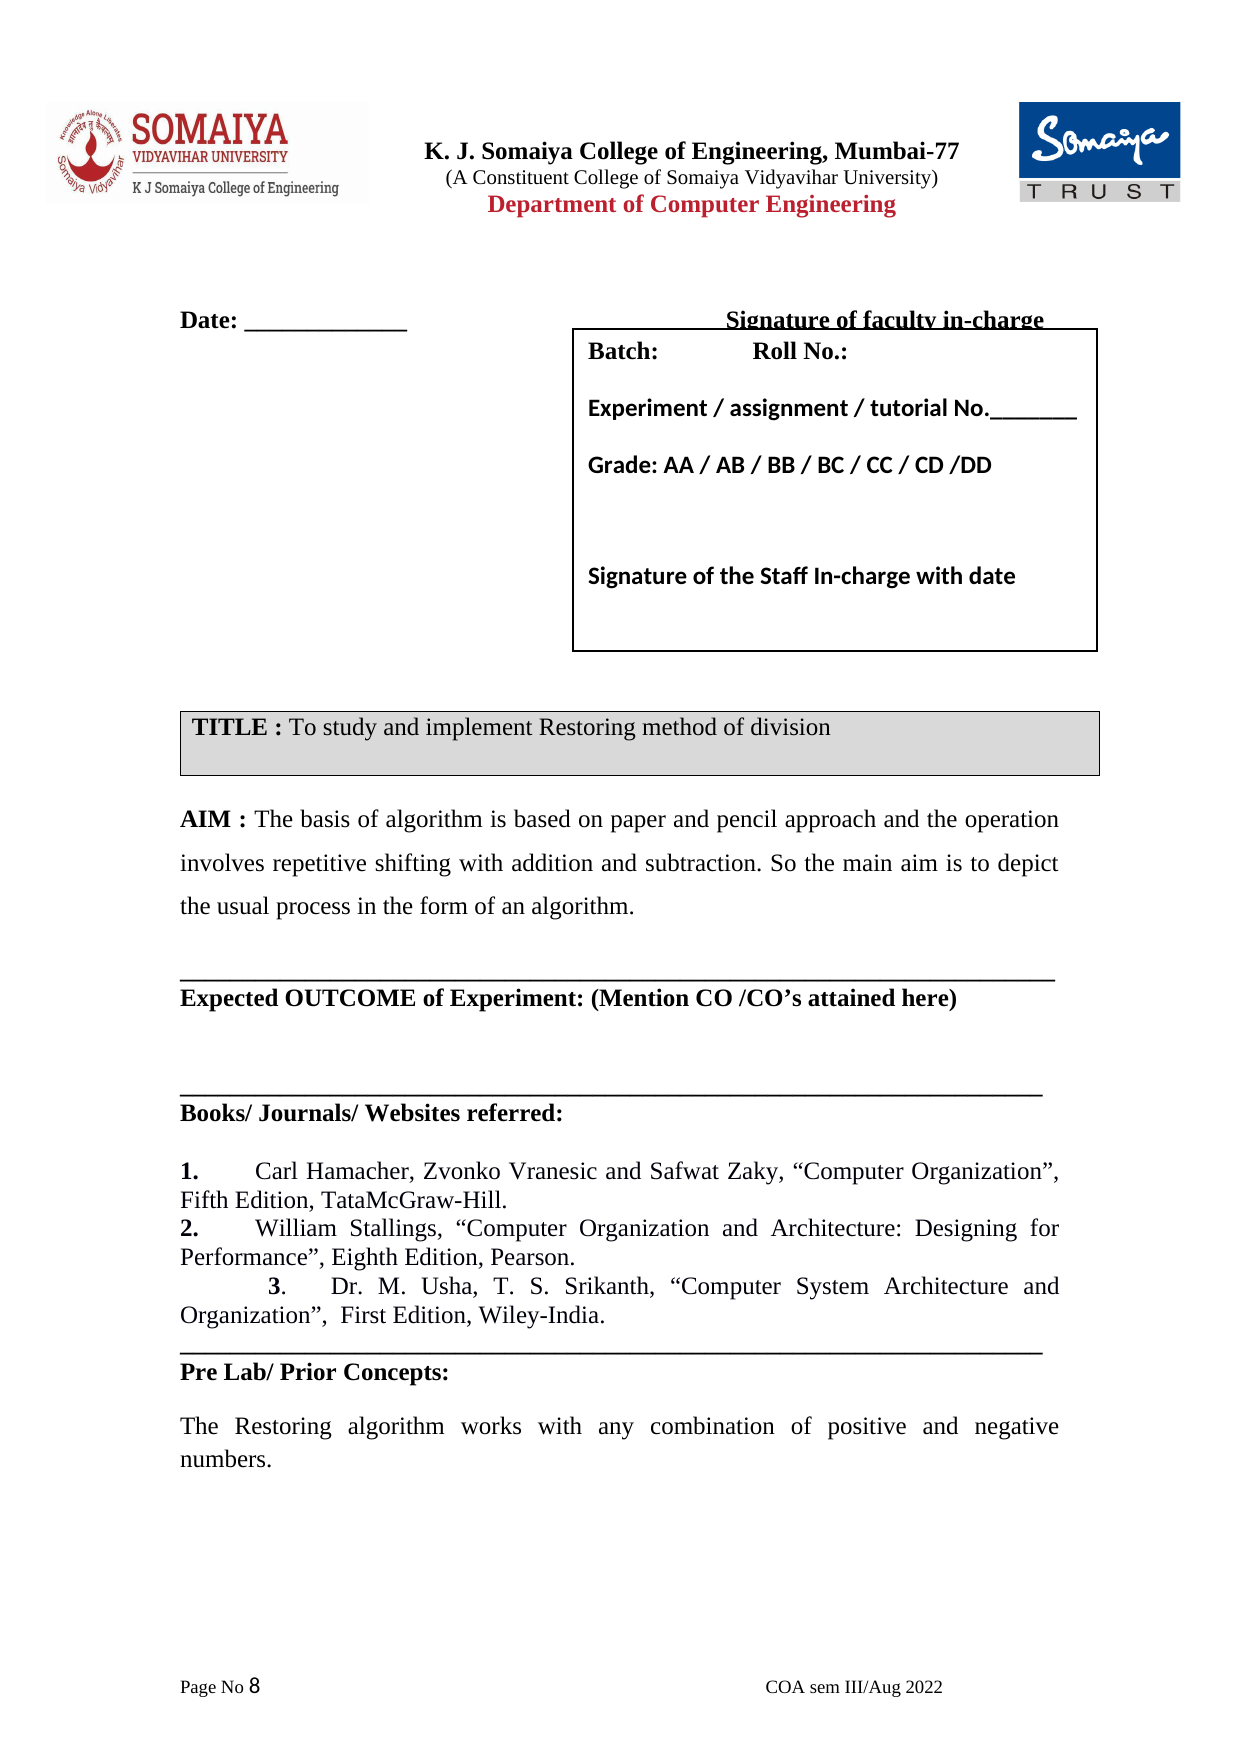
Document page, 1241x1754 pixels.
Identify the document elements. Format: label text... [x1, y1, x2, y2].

table_header TITLE : To study and implement Restoring method of division [181, 712, 1099, 775]
text Date: _____________ Signature of faculty in-charge [180, 305, 1060, 334]
list Carl Hamacher, Zvonko Vranesic and Safwat Zaky, “Computer Organization”, Fifth Edition, TataMcGraw-Hill. [180, 1156, 1060, 1213]
text _____________________________________________________________________ [180, 1070, 1060, 1098]
text Expected OUTCOME of Experiment: (Mention CO /CO’s attained here) [180, 983, 1060, 1012]
list William Stallings, “Computer Organization and Architecture: Designing for Performance”, Eighth Edition, Pearson. [180, 1213, 1060, 1271]
text AIM : The basis of algorithm is based on paper and pencil approach and the operation involves repetitive shifting with addition and subtraction. So the main aim is to depict the usual process in the form of an algorithm. [180, 804, 1060, 919]
picture [45, 102, 370, 204]
text Pre Lab/ Prior Concepts: [180, 1357, 1060, 1386]
text The Restoring algorithm works with any combination of positive and negative numbers. [180, 1411, 1060, 1473]
text Books/ Journals/ Websites referred: [180, 1098, 1060, 1127]
text 3. Dr. M. Usha, T. S. Srikanth, “Computer System Architecture and Organization”, First Edition, Wiley-India. [180, 1271, 1060, 1328]
text _____________________________________________________________________ [180, 1328, 1060, 1357]
text ______________________________________________________________________ [180, 955, 1060, 983]
picture [1019, 102, 1181, 202]
